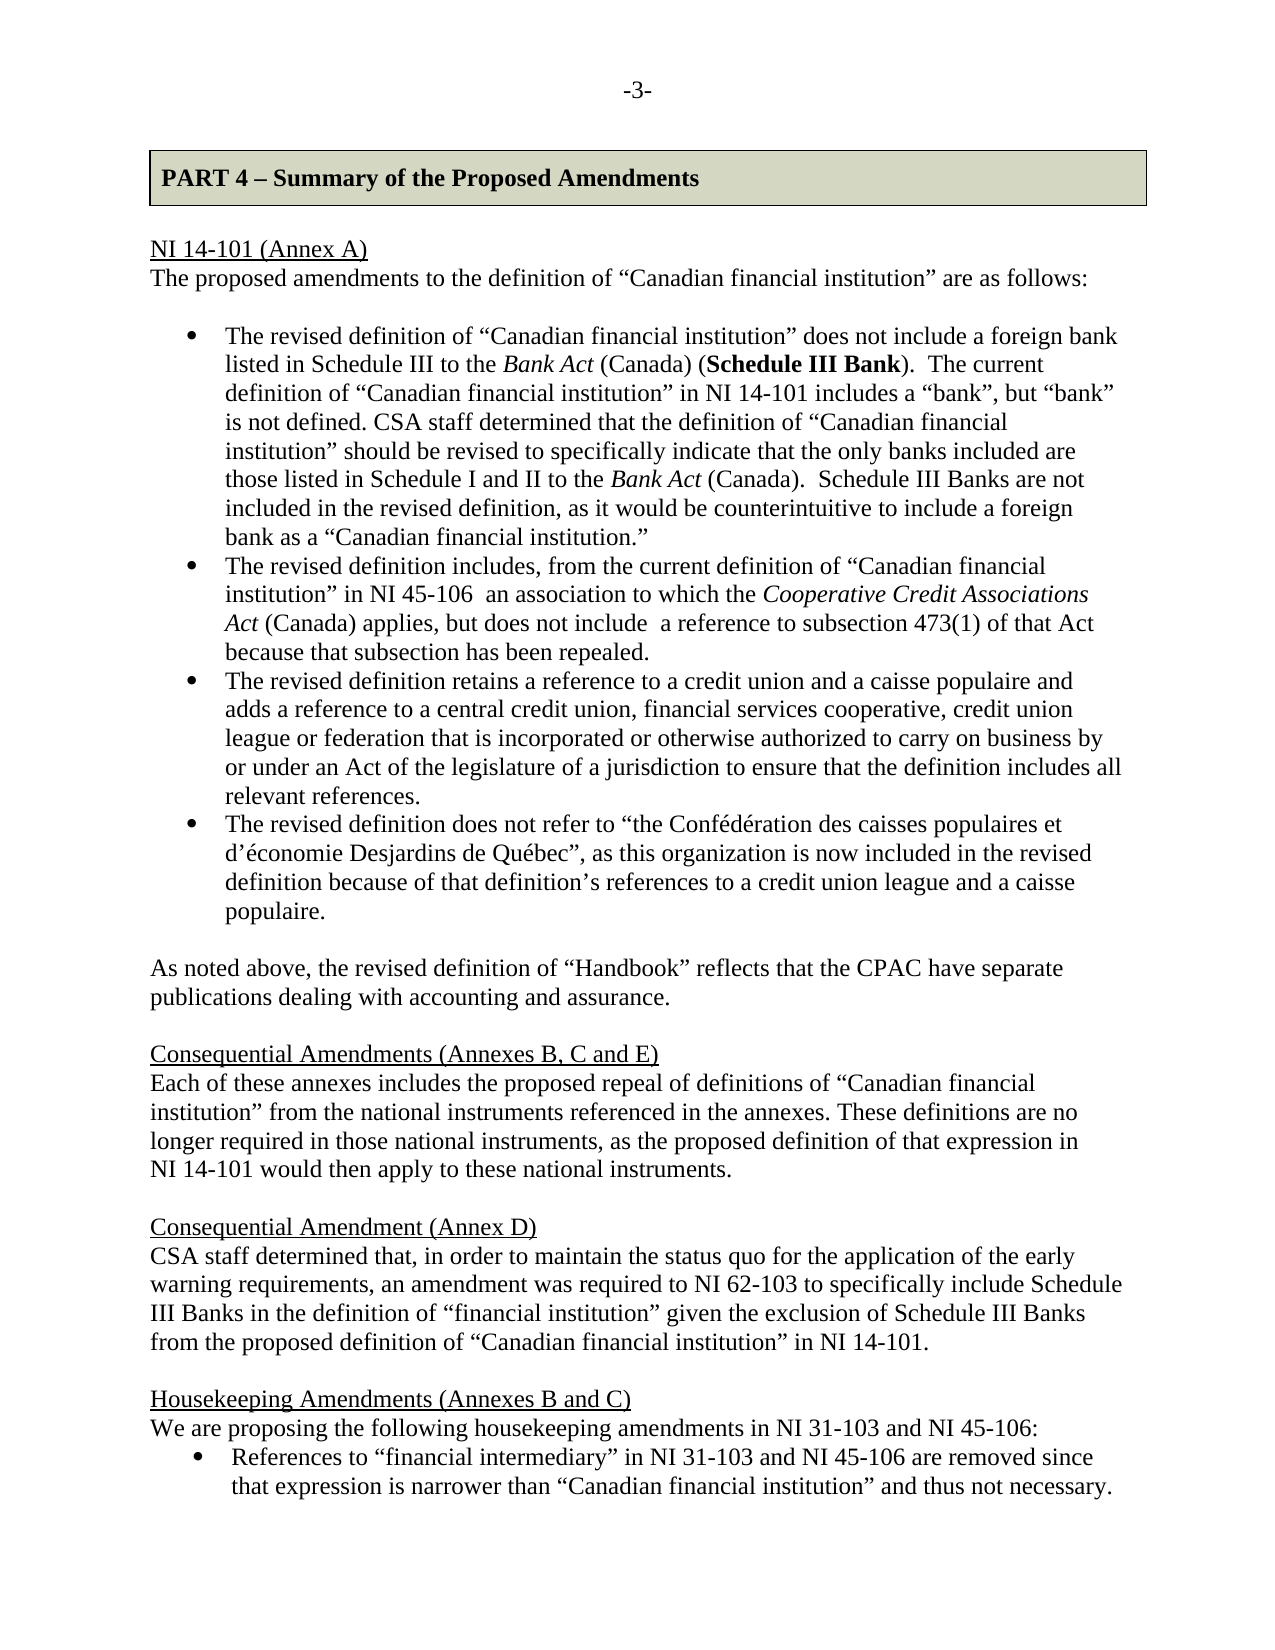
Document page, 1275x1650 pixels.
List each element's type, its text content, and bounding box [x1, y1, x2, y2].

list The revised definition retains a reference to a credit union and a caisse populaire and adds a reference to a central credit union, financial services cooperative, credit union league or federation that is incorporated or otherwise authorized to carry on business by or under an Act of the legislature of a jurisdiction to ensure that the definition includes all relevant references. [187, 666, 1125, 809]
table_header PART 4 – Summary of the Proposed Amendments [151, 151, 1146, 205]
text CSA staff determined that, in order to maintain the status quo for the application of the early warning requirements, an amendment was required to NI 62-103 to specifically include Schedule III Banks in the definition of “financial institution” given the exclusion of Schedule III Banks from the proposed definition of “Canadian financial institution” in NI 14-101. [150, 1241, 1134, 1356]
text We are proposing the following housekeeping amendments in NI 31-103 and NI 45-106: [150, 1413, 1134, 1442]
list References to “financial intermediary” in NI 31-103 and NI 45-106 are removed since that expression is narrower than “Canadian financial institution” and thus not necessary. [194, 1442, 1134, 1499]
text Each of these annexes includes the proposed repeal of definitions of “Canadian financial institution” from the national instruments referenced in the annexes. These definitions are no longer required in those national instruments, as the proposed definition of that expression in [150, 1068, 1125, 1154]
text Housekeeping Amendments (Annexes B and C) [150, 1384, 1134, 1413]
list The revised definition includes, from the current definition of “Canadian financial institution” in NI 45-106 an association to which the Cooperative Credit Associations Act (Canada) applies, but does not include a reference to subsection 473(1) of that Act because that subsection has been repealed. [187, 551, 1125, 666]
text As noted above, the revised definition of “Handbook” reflects that the CPAC have separate publications dealing with accounting and assurance. [150, 953, 1125, 1011]
text Consequential Amendment (Annex D) [150, 1212, 1125, 1241]
text NI 14-101 (Annex A) [150, 234, 1125, 263]
text Consequential Amendments (Annexes B, C and E) [150, 1039, 1125, 1068]
list The revised definition does not refer to “the Confédération des caisses populaires et d’économie Desjardins de Québec”, as this organization is now included in the revised definition because of that definition’s references to a credit union league and a caisse populaire. [187, 809, 1125, 924]
list The revised definition of “Canadian financial institution” does not include a foreign bank listed in Schedule III to the Bank Act (Canada) (Schedule III Bank). The current definition of “Canadian financial institution” in NI 14-101 includes a “bank”, but “bank” is not defined. CSA staff determined that the definition of “Canadian financial institution” should be revised to specifically indicate that the only banks included are those listed in Schedule I and II to the Bank Act (Canada). Schedule III Banks are not included in the revised definition, as it would be counterintuitive to include a foreign bank as a “Canadian financial institution.” [187, 321, 1125, 551]
text The proposed amendments to the definition of “Canadian financial institution” are as follows: [150, 263, 1125, 292]
text NI 14-101 would then apply to these national instruments. [150, 1154, 1125, 1183]
